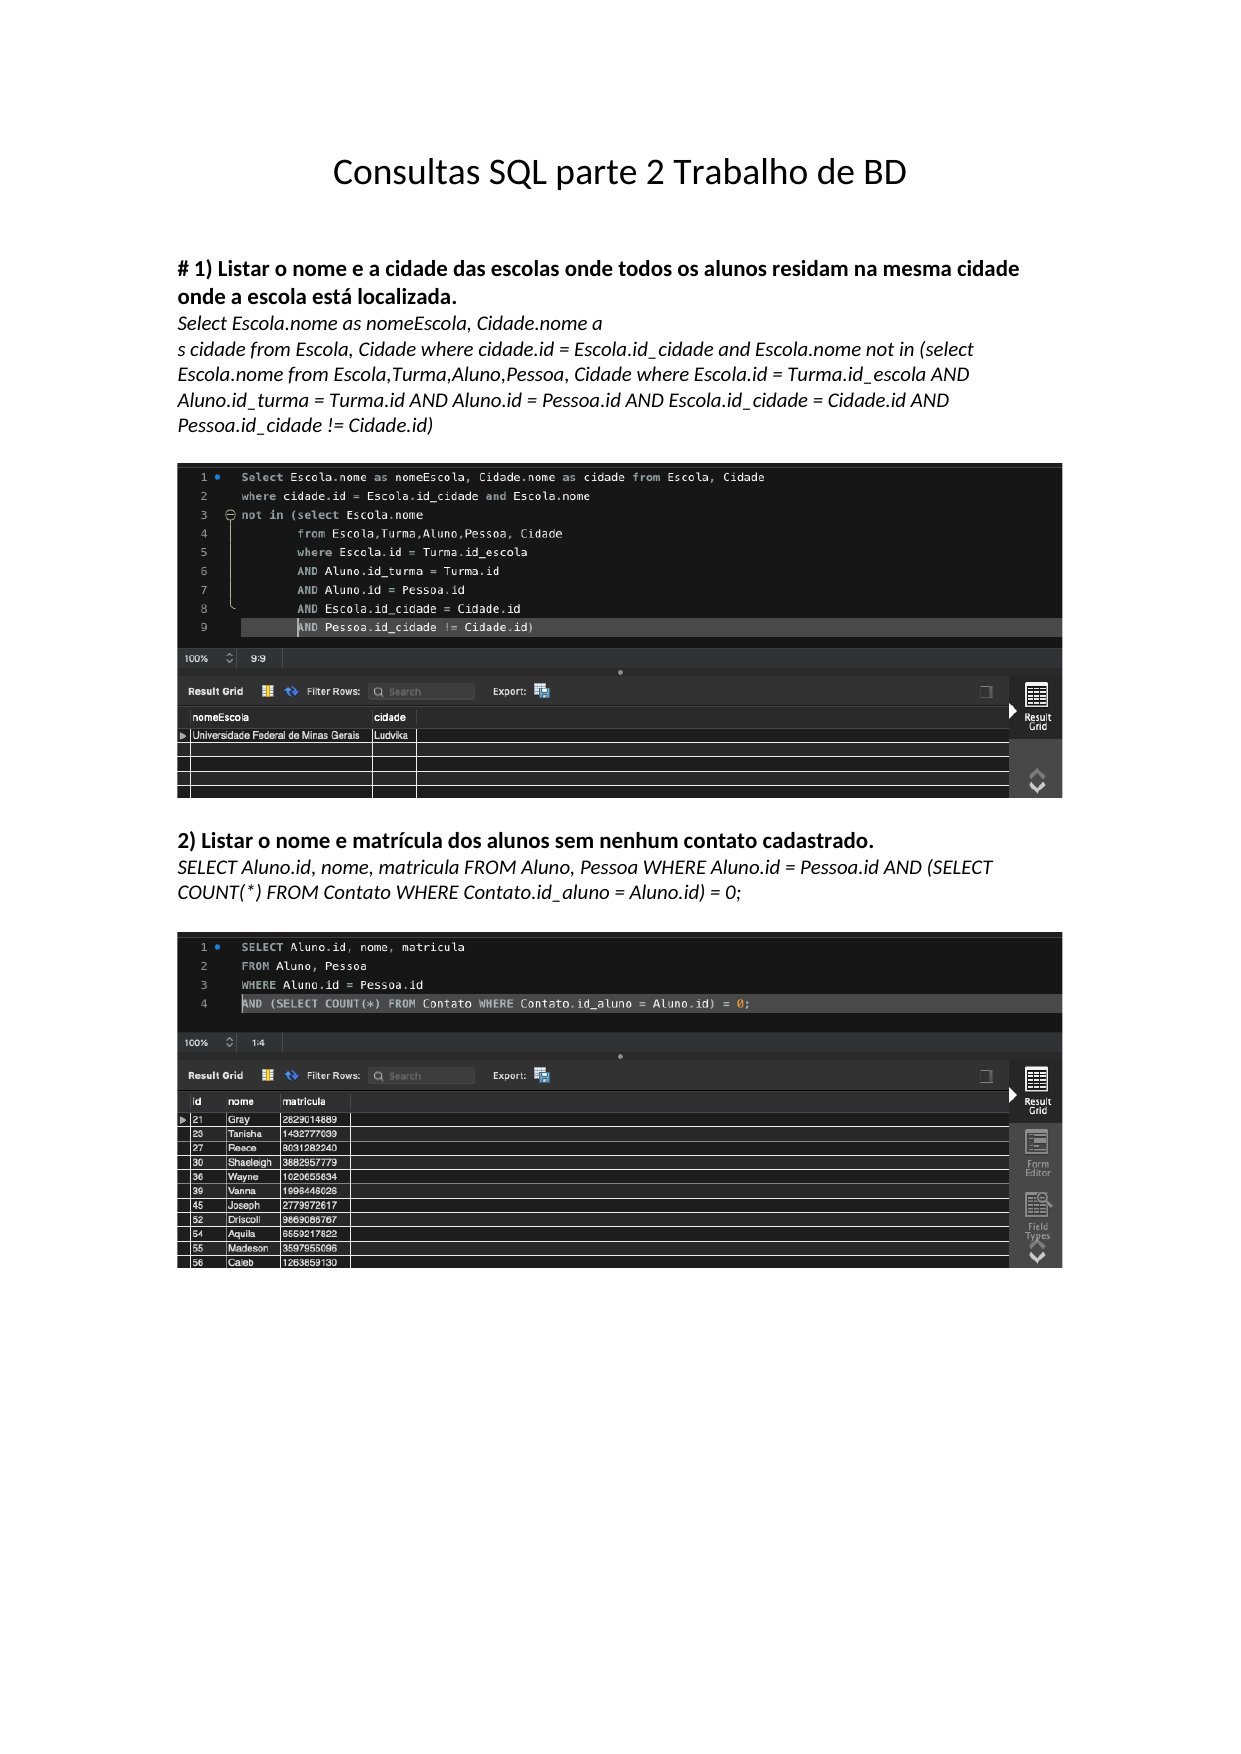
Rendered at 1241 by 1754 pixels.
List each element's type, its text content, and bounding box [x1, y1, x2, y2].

text SELECT Aluno.id, nome, matricula FROM Aluno, Pessoa WHERE Aluno.id = Pessoa.id AND (SELECT COUNT(*) FROM Contato WHERE Contato.id_aluno = Aluno.id) = 0; [177, 854, 1063, 905]
text Consultas SQL parte 2 Trabalho de BD [177, 148, 1063, 193]
text s cidade from Escola, Cidade where cidade.id = Escola.id_cidade and Escola.nome not in (select Escola.nome from Escola,Turma,Aluno,Pessoa, Cidade where Escola.id = Turma.id_escola AND Aluno.id_turma = Turma.id AND Aluno.id = Pessoa.id AND Escola.id_cidade = Cidade.id AND Pessoa.id_cidade != Cidade.id) [177, 336, 1063, 438]
picture [177, 932, 1063, 1268]
text 2) Listar o nome e matrícula dos alunos sem nenhum contato cadastrado. [177, 826, 1063, 854]
text Select Escola.nome as nomeEscola, Cidade.nome a [177, 311, 1063, 336]
text # 1) Listar o nome e a cidade das escolas onde todos os alunos residam na mesma cidade onde a escola está localizada. [177, 254, 1063, 311]
picture [177, 463, 1063, 798]
